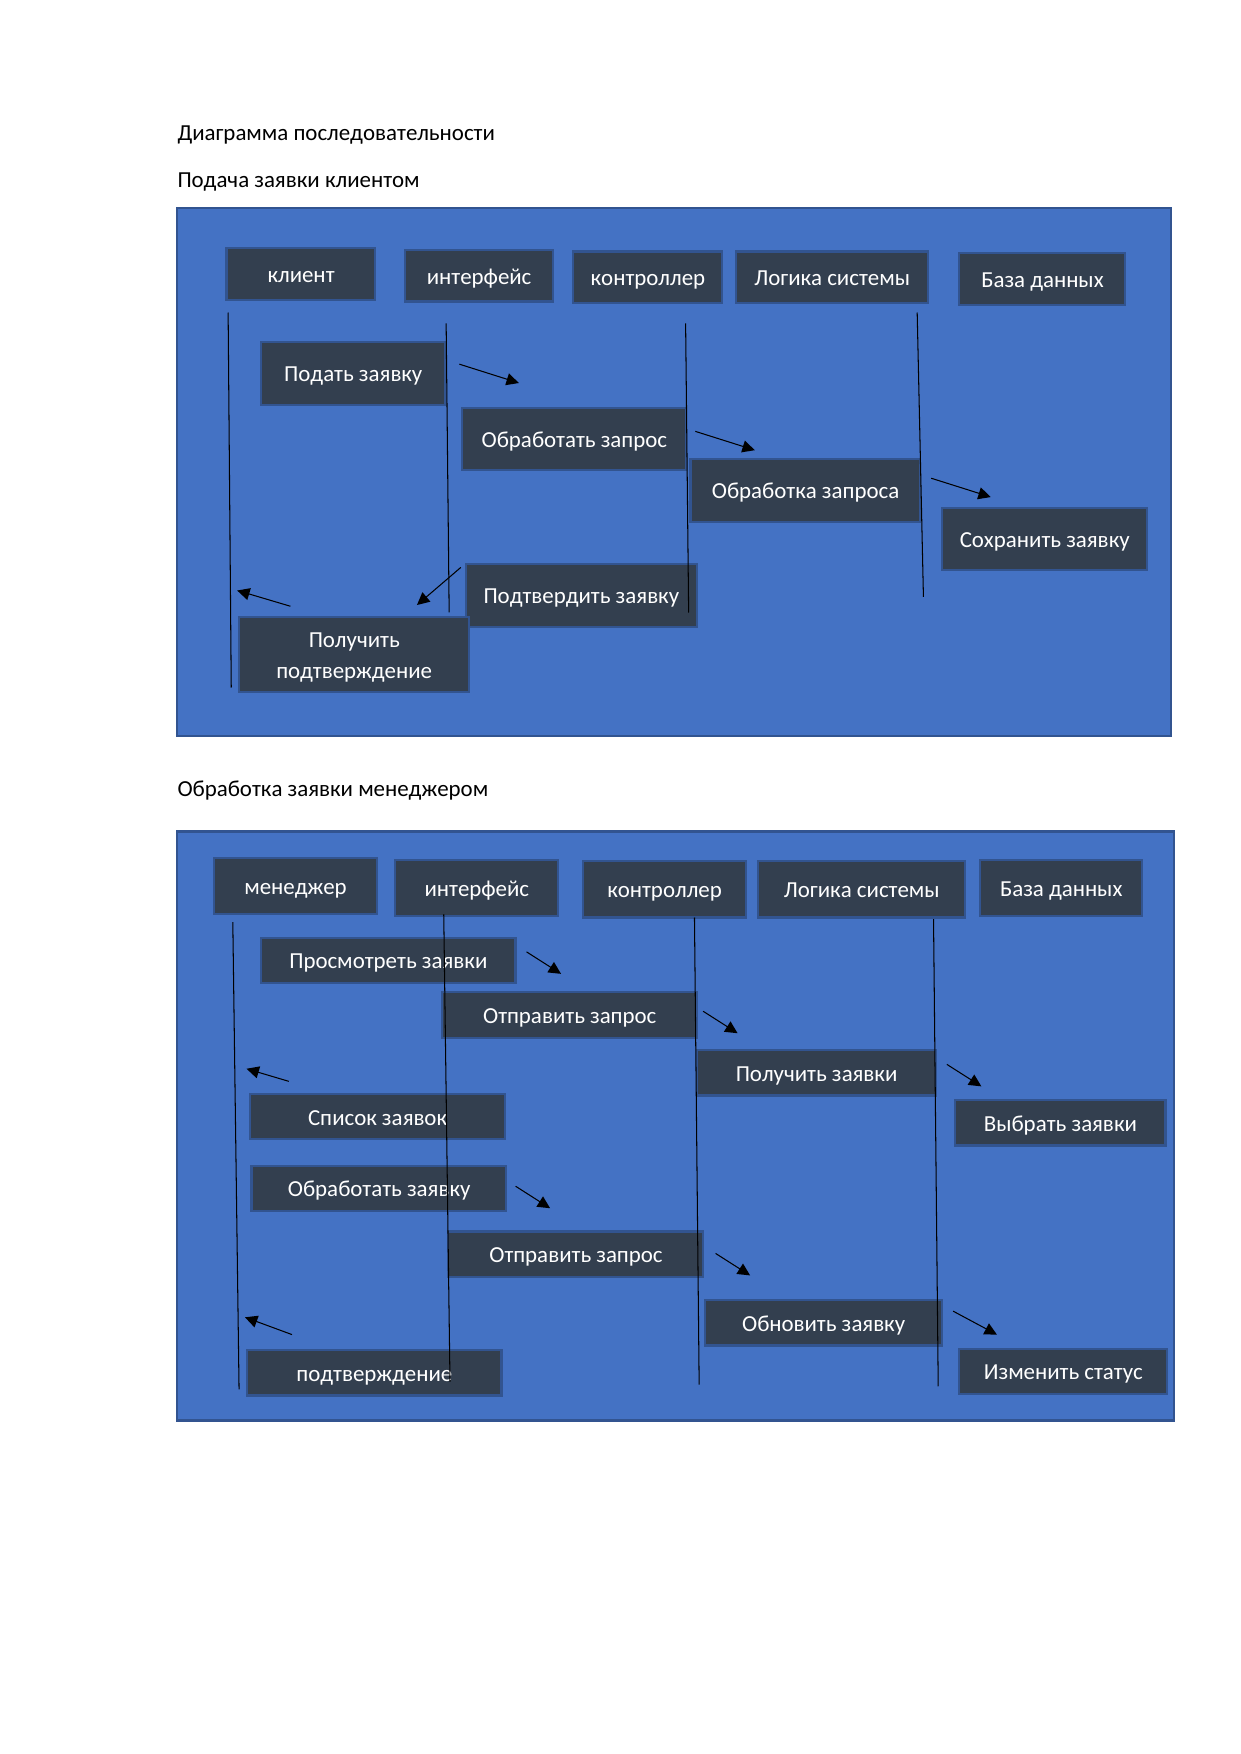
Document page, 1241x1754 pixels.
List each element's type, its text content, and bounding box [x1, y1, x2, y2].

text Диаграмма последовательности [177, 118, 1152, 146]
text Обработка заявки менеджером [177, 774, 1152, 802]
text Подача заявки клиентом [177, 165, 1152, 193]
